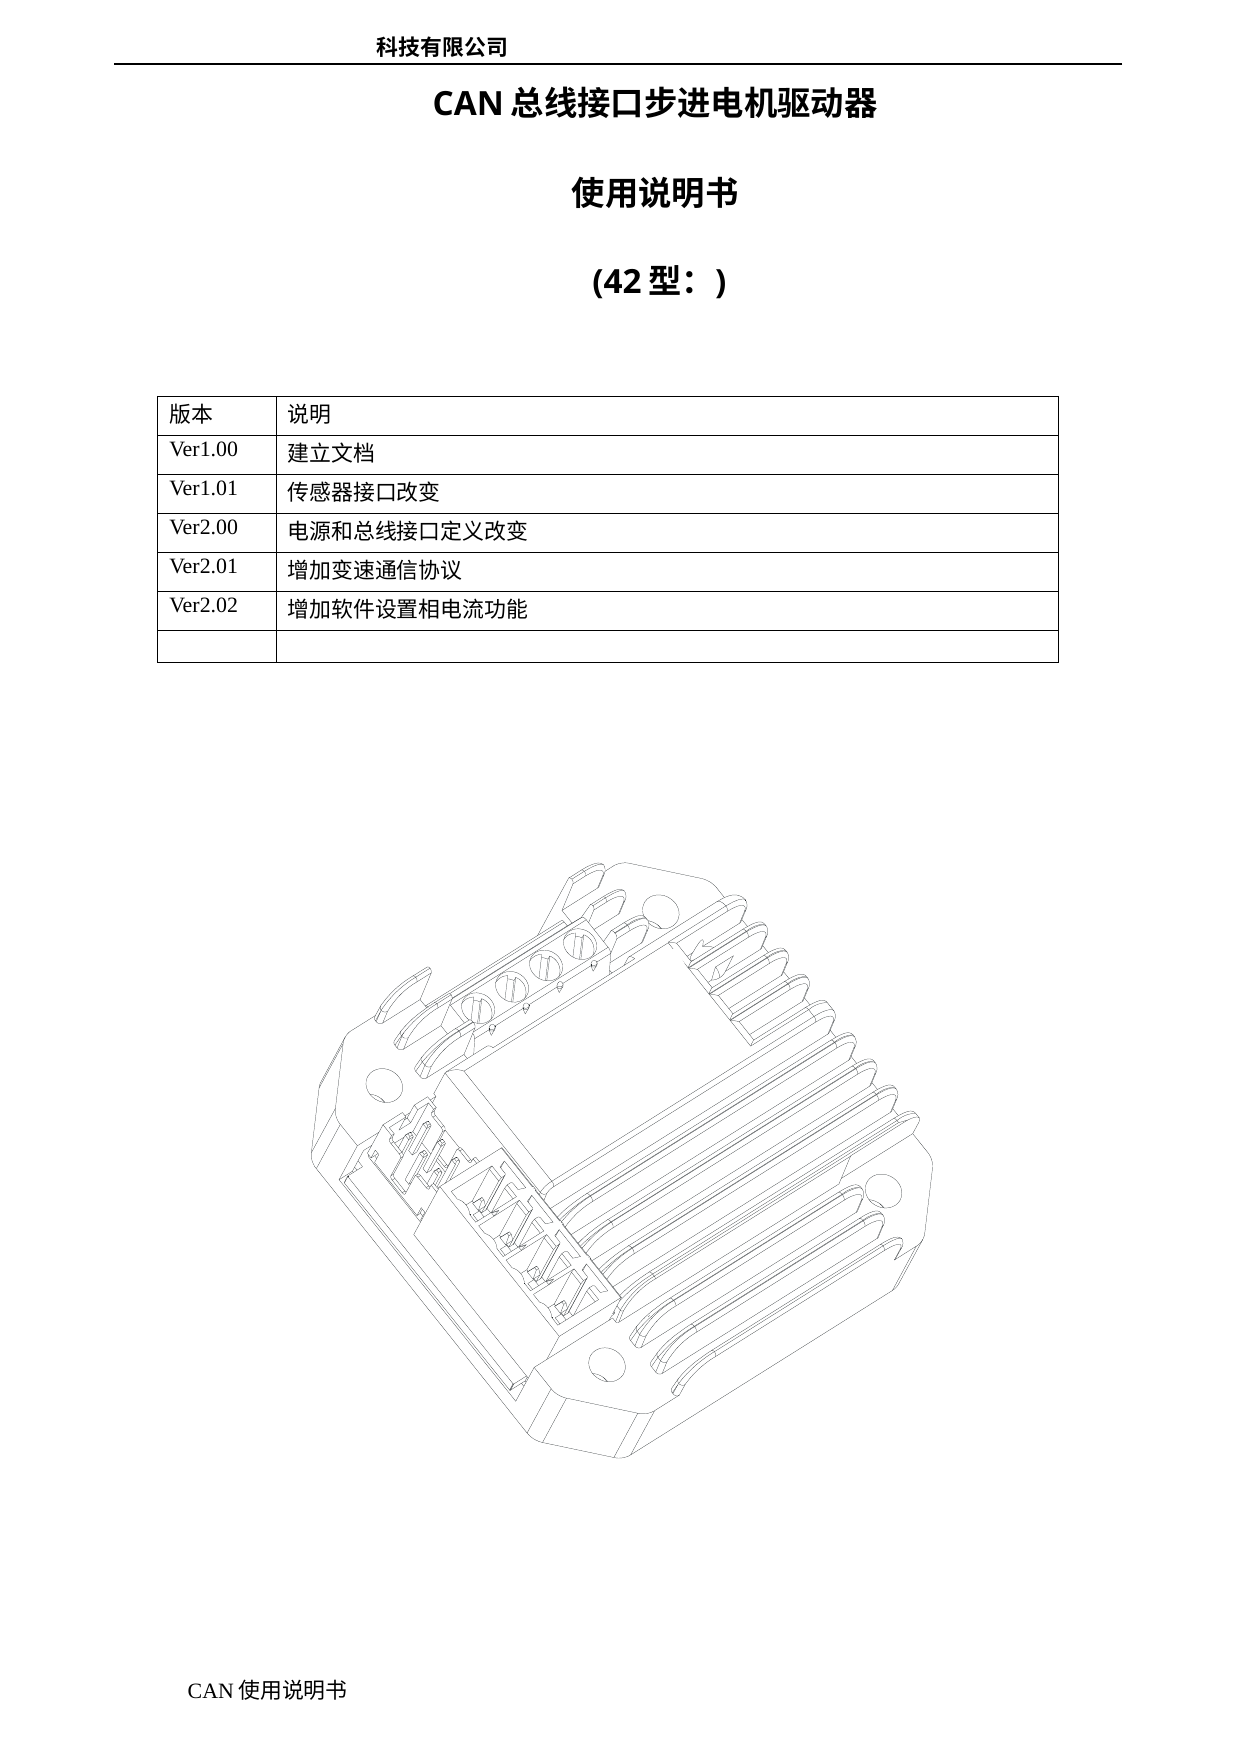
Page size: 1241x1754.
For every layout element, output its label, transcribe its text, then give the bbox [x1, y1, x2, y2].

table_cell Ver1.00 [158, 436, 276, 474]
table_cell [158, 631, 276, 662]
text (42型：) [187, 247, 1122, 312]
table_cell Ver1.01 [158, 475, 276, 513]
text 使用说明书 [187, 158, 1122, 223]
table_header 说明 [277, 397, 1058, 435]
table_cell Ver2.01 [158, 553, 276, 591]
table_cell 电源和总线接口定义改变 [277, 514, 1058, 552]
table_header 版本 [158, 397, 276, 435]
table_cell 增加软件设置相电流功能 [277, 592, 1058, 629]
table_cell Ver2.02 [158, 592, 276, 629]
table_cell 传感器接口改变 [277, 475, 1058, 513]
table_cell [277, 631, 1058, 662]
table_cell Ver2.00 [158, 514, 276, 552]
text CAN总线接口步进电机驱动器 [187, 69, 1122, 134]
table_cell 建立文档 [277, 436, 1058, 474]
table_cell 增加变速通信协议 [277, 553, 1058, 591]
